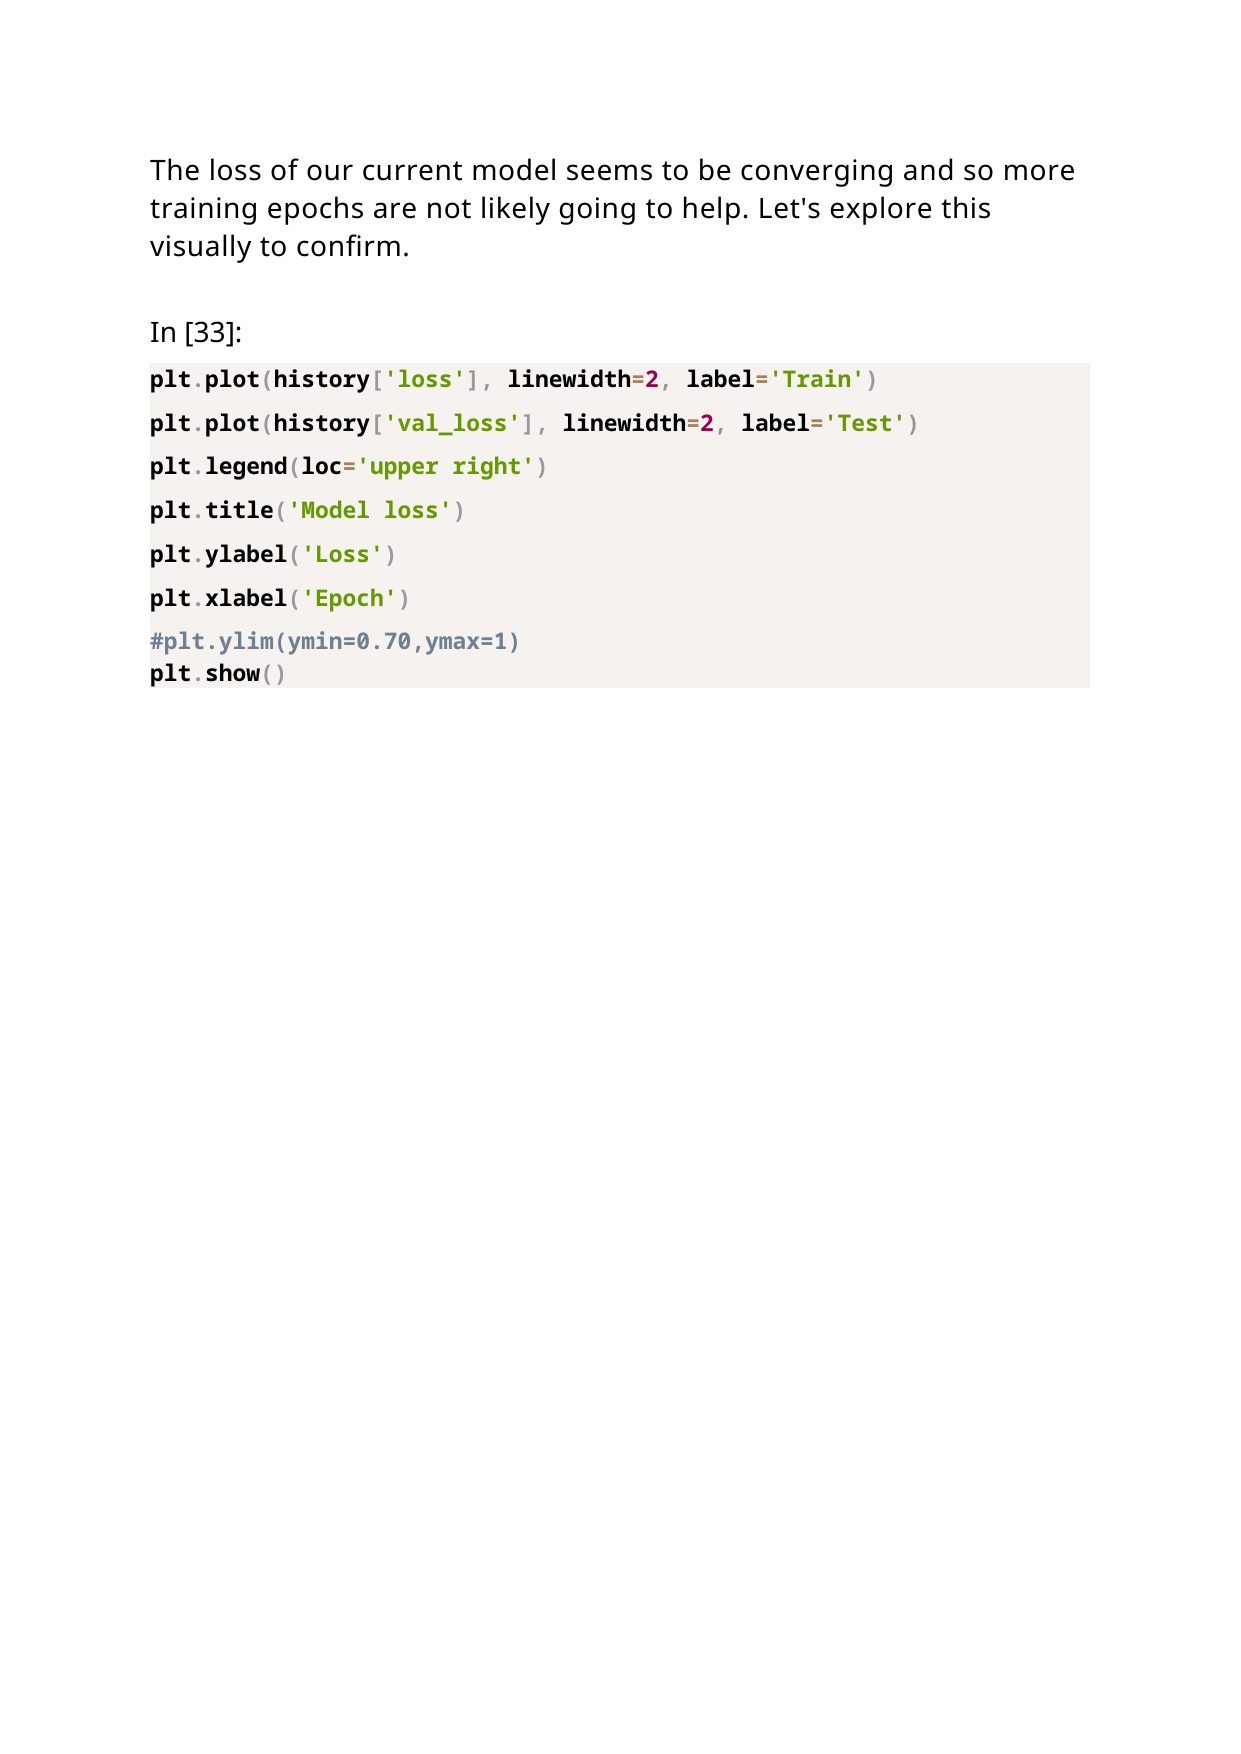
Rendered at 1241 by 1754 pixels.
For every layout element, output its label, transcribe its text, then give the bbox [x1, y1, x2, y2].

text In [33]: [150, 312, 1090, 350]
text plt.ylabel('Loss') [150, 538, 1090, 569]
text plt.plot(history['val_loss'], linewidth=2, label='Test') [150, 406, 1090, 438]
text #plt.ylim(ymin=0.70,ymax=1) [150, 625, 1090, 656]
text The loss of our current model seems to be converging and so more training epochs are not likely going to help. Let's explore this visually to confirm. [150, 150, 1090, 265]
text plt.show() [150, 656, 1090, 688]
text plt.plot(history['loss'], linewidth=2, label='Train') [150, 363, 1090, 394]
text plt.xlabel('Epoch') [150, 581, 1090, 613]
text plt.title('Model loss') [150, 494, 1090, 525]
text plt.legend(loc='upper right') [150, 450, 1090, 481]
